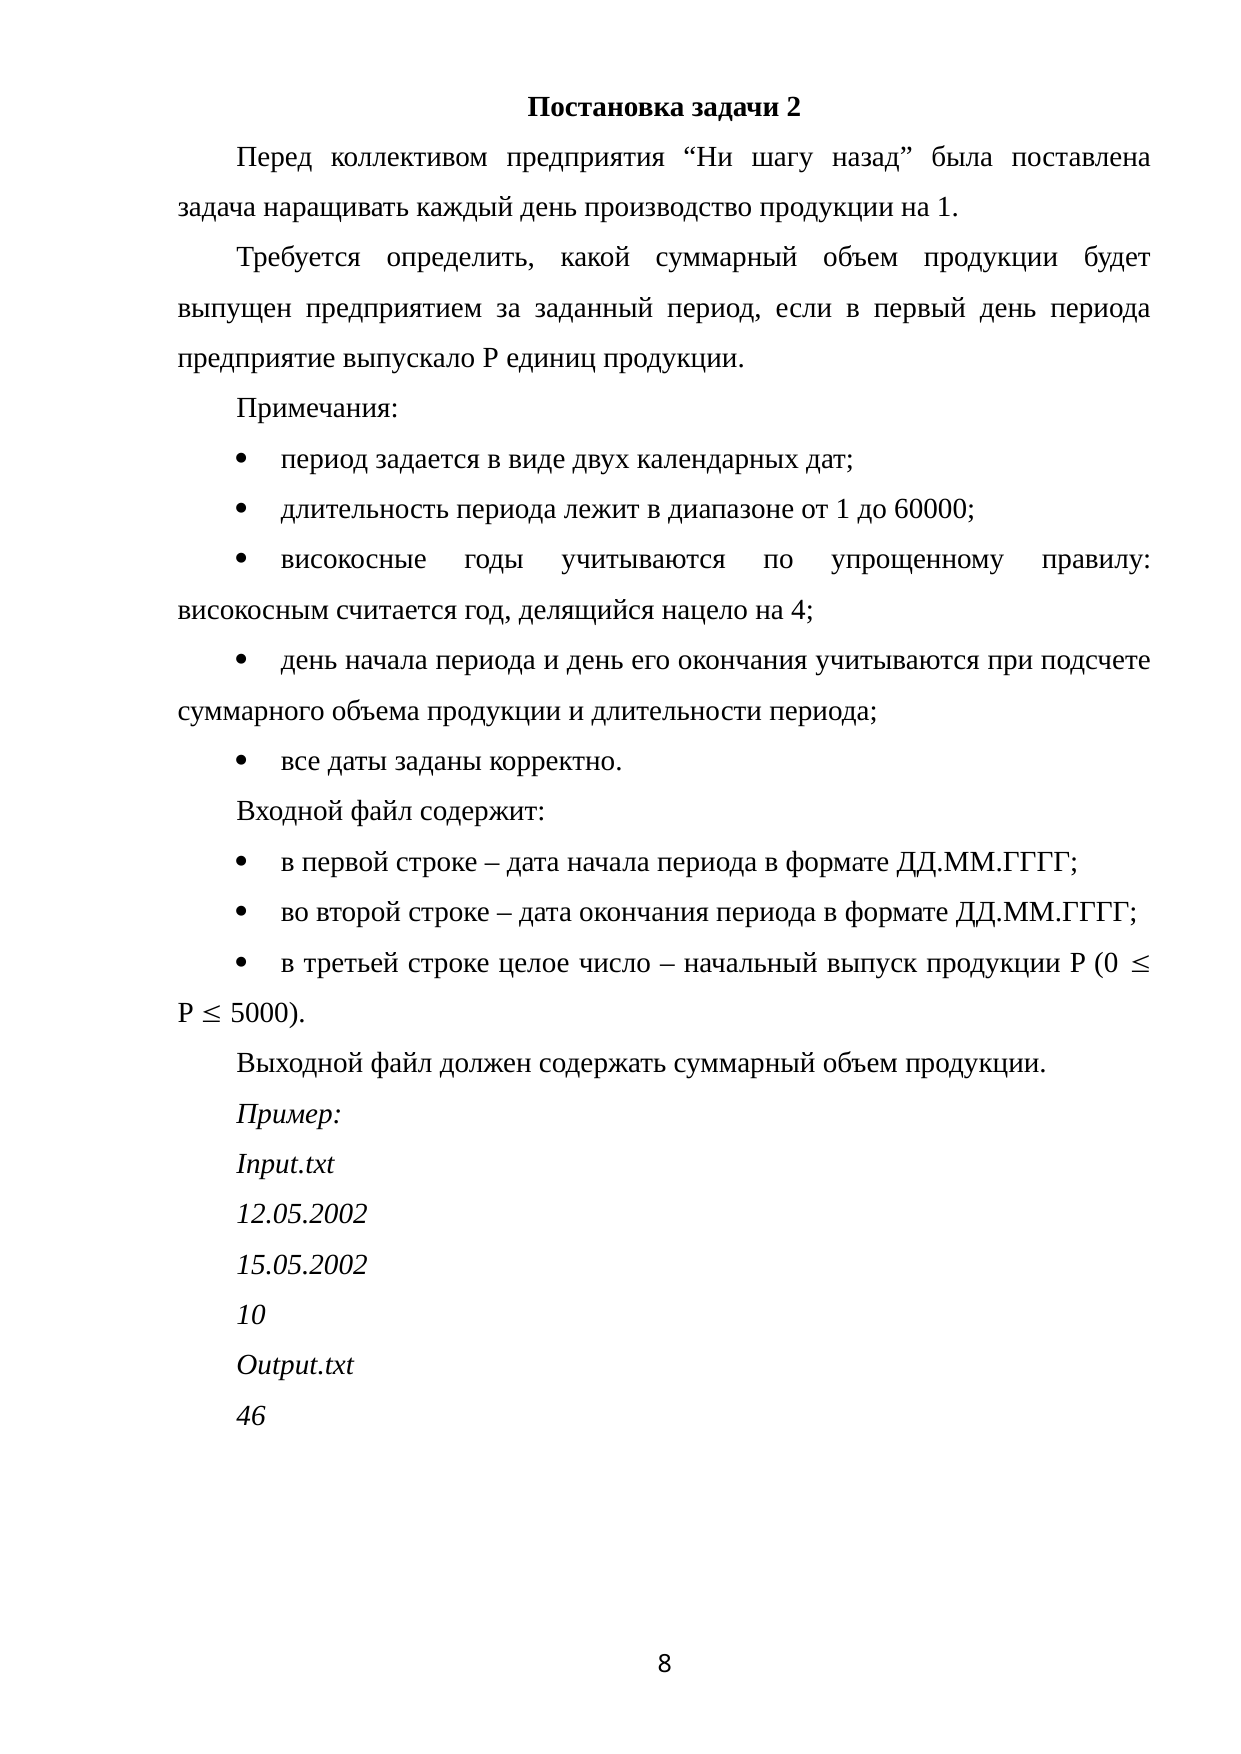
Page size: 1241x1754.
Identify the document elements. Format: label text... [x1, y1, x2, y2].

text 12.05.2002 [177, 1196, 1152, 1230]
text Примечания: [177, 391, 1152, 424]
text 15.05.2002 [177, 1247, 1152, 1280]
list день начала периода и день его окончания учитываются при подсчете суммарного объема продукции и длительности периода; [177, 642, 1152, 726]
text Пример: [177, 1096, 1152, 1129]
text Входной файл содержит: [177, 793, 1152, 827]
list длительность периода лежит в диапазоне от 1 до 60000; [177, 491, 1152, 525]
text Output.txt [177, 1347, 1152, 1381]
list во второй строке – дата окончания периода в формате ДД.ММ.ГГГГ; [177, 894, 1152, 928]
list период задается в виде двух календарных дат; [177, 441, 1152, 474]
text 10 [177, 1297, 1152, 1331]
list в первой строке – дата начала периода в формате ДД.ММ.ГГГГ; [177, 844, 1152, 877]
list високосные годы учитываются по упрощенному правилу: високосным считается год, делящийся нацело на 4; [177, 542, 1152, 626]
list в третьей строке целое число – начальный выпуск продукции P (0 P 5000). [177, 945, 1152, 1029]
text Выходной файл должен содержать суммарный объем продукции. [177, 1046, 1152, 1079]
text Перед коллективом предприятия “Ни шагу назад” была поставлена задача наращивать каждый день производство продукции на 1. [177, 139, 1152, 223]
text Input.txt [177, 1146, 1152, 1180]
text Требуется определить, какой суммарный объем продукции будет выпущен предприятием за заданный период, если в первый день периода предприятие выпускало P единиц продукции. [177, 239, 1152, 374]
list все даты заданы корректно. [177, 743, 1152, 777]
text Постановка задачи 2 [177, 89, 1152, 122]
text 46 [177, 1398, 1152, 1431]
